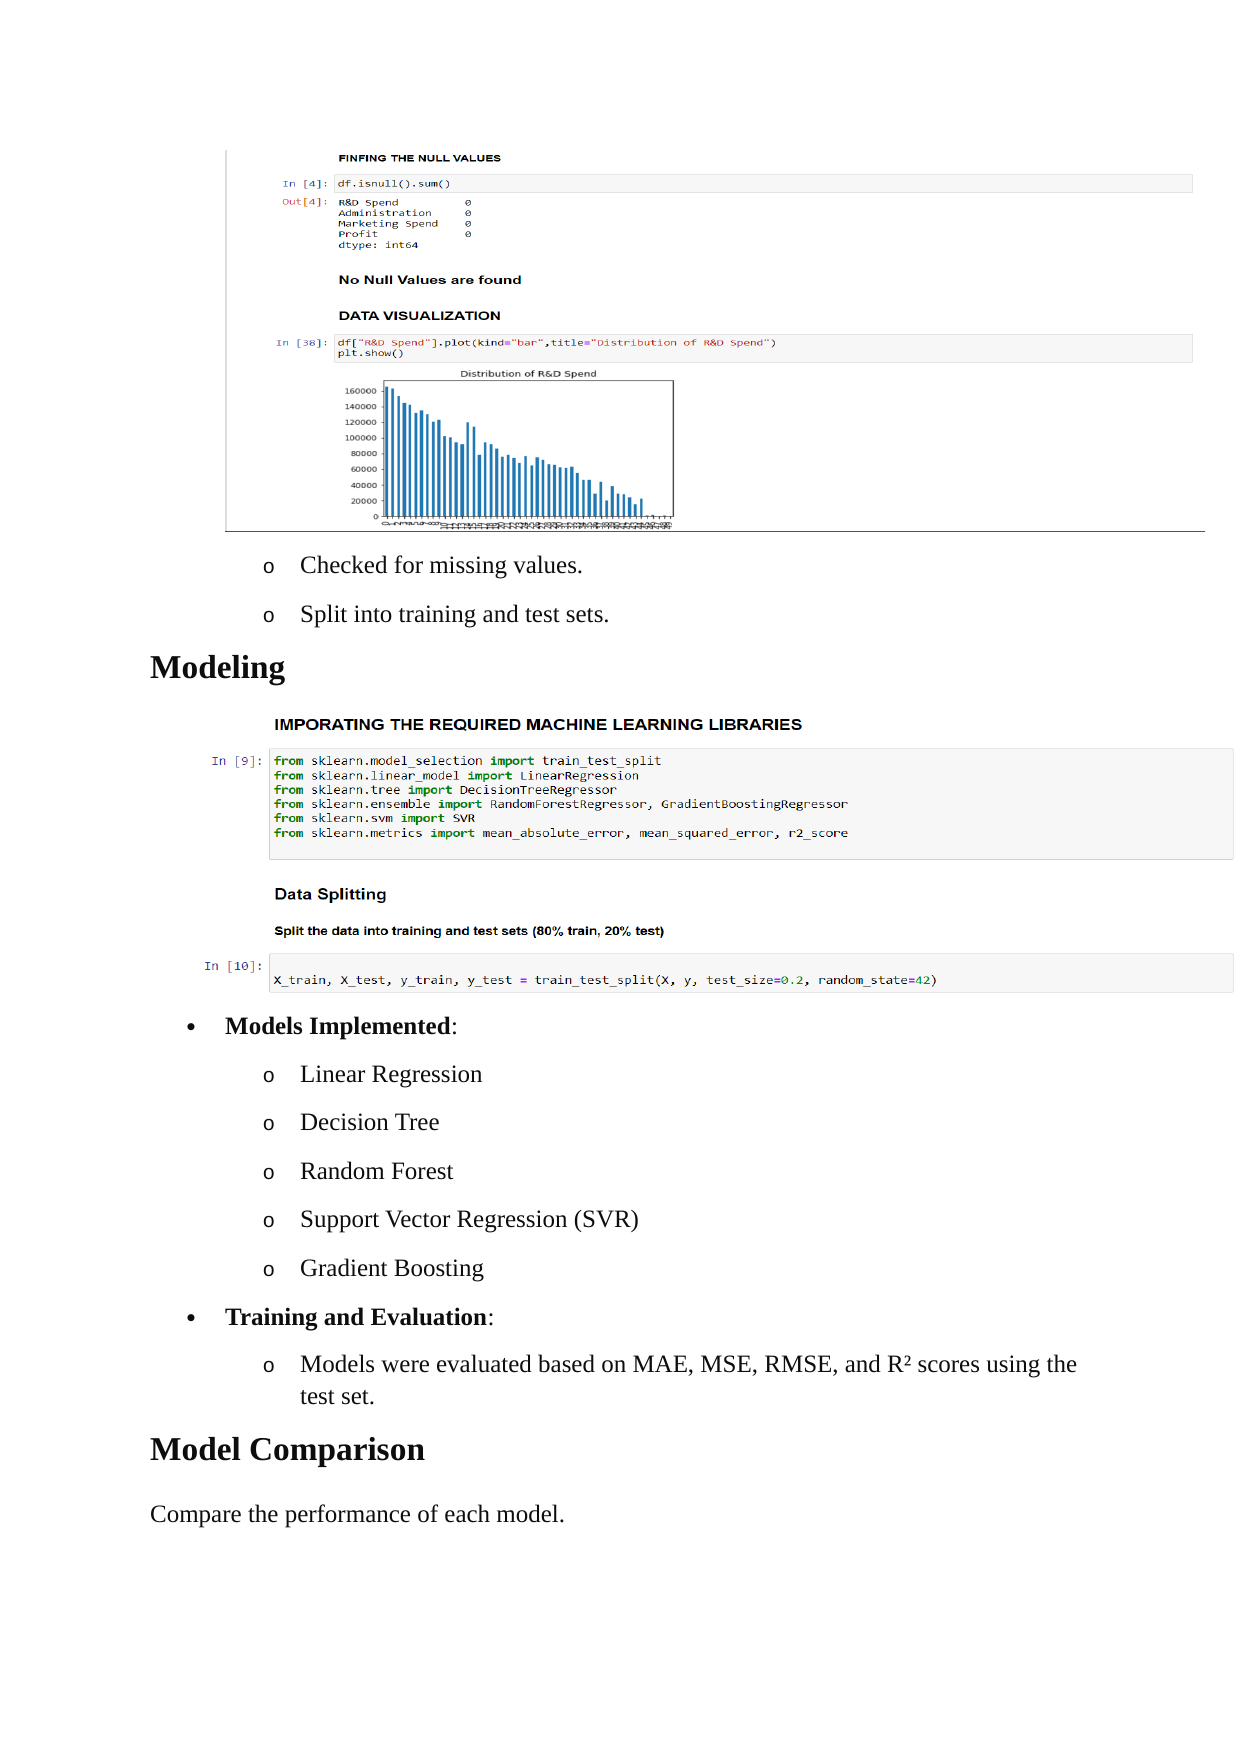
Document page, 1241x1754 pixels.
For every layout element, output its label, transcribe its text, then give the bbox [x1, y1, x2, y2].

list Checked for missing values. [262, 550, 1090, 580]
picture [150, 705, 1234, 993]
list Split into training and test sets. [262, 599, 1090, 628]
subtitle Model Comparison [150, 1429, 1090, 1467]
list Random Forest [262, 1156, 1090, 1186]
picture [225, 150, 1206, 532]
list Models Implemented: [187, 1011, 1090, 1040]
list Linear Regression [262, 1059, 1090, 1088]
list Training and Evaluation: [187, 1302, 1090, 1330]
text Modeling [150, 647, 1090, 686]
list Models were evaluated based on MAE, MSE, RMSE, and R² scores using the test set. [262, 1349, 1090, 1410]
text Compare the performance of each model. [150, 1499, 1090, 1528]
list Decision Tree [262, 1107, 1090, 1137]
list Gradient Boosting [262, 1253, 1090, 1283]
list Support Vector Regression (SVR) [262, 1204, 1090, 1234]
